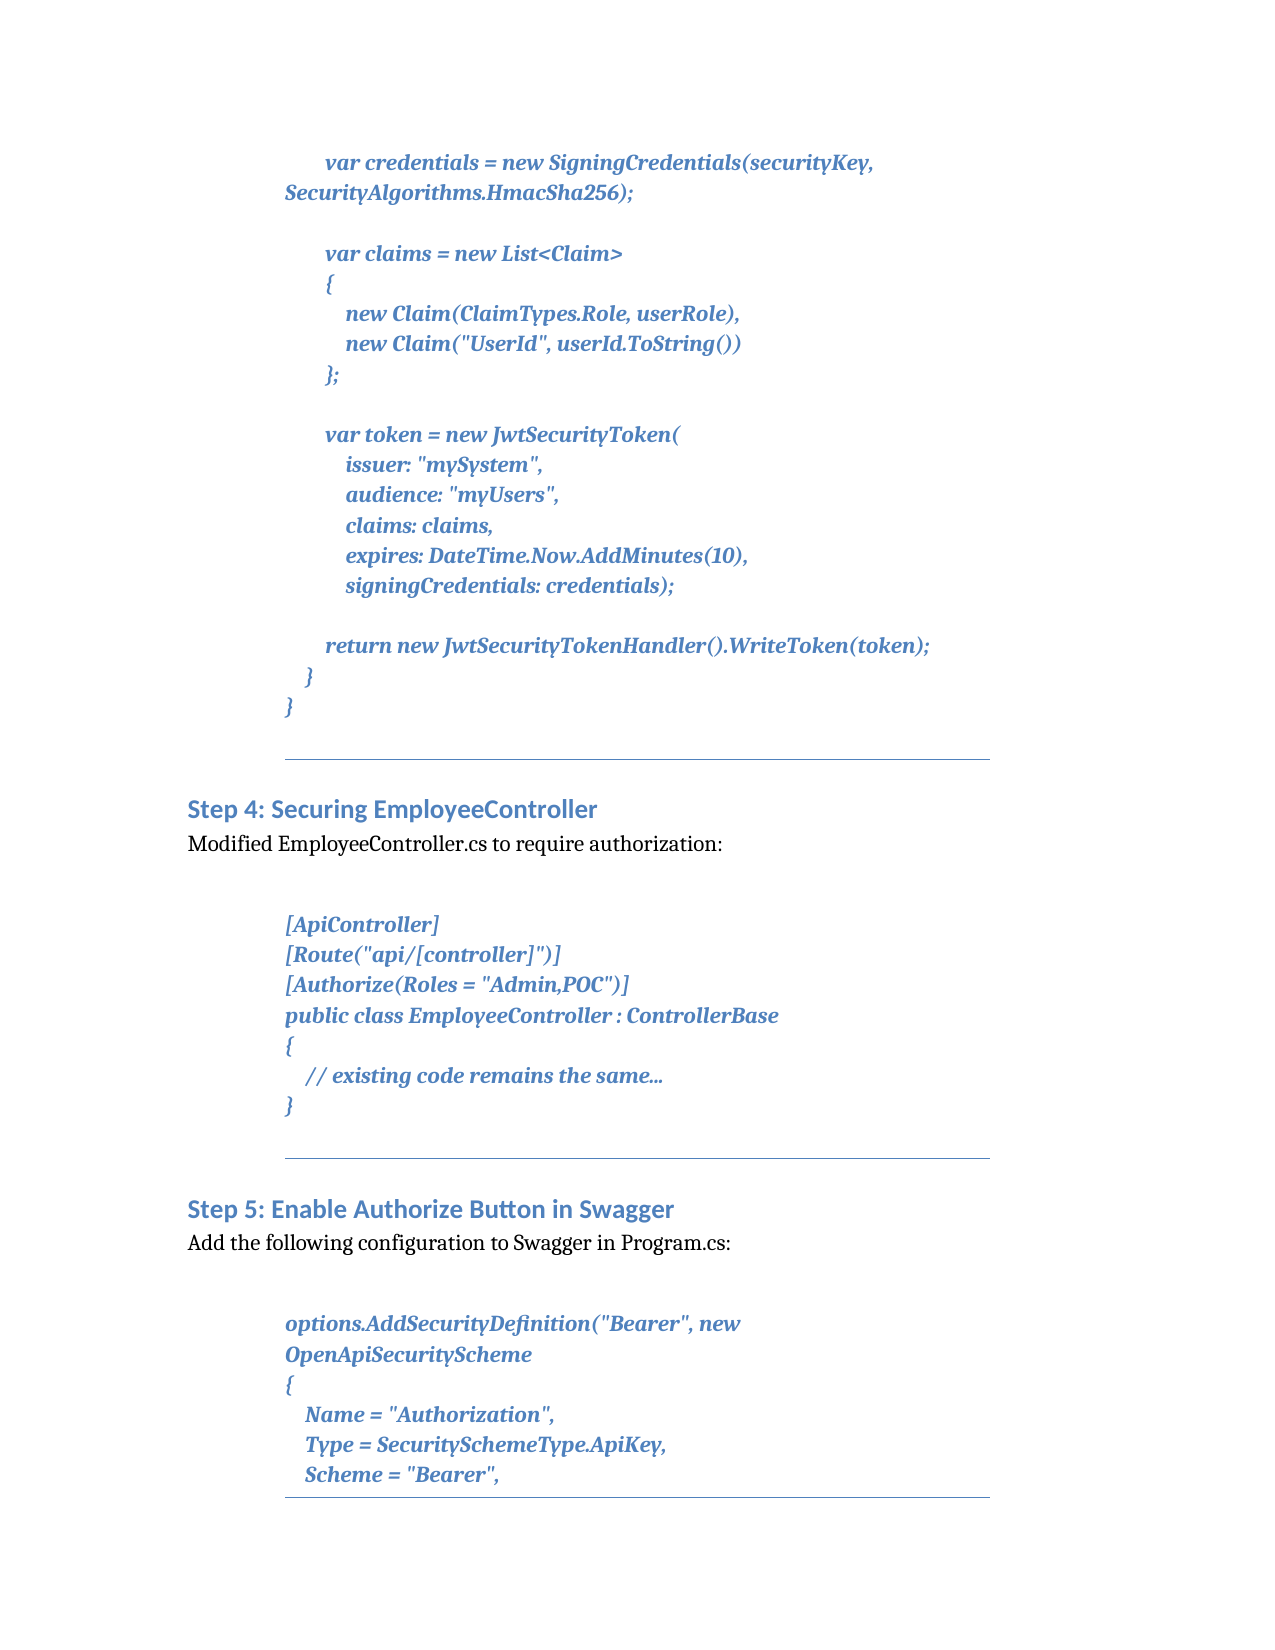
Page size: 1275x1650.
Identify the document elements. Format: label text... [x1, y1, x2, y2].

subtitle Step 4: Securing EmployeeController [187, 793, 1087, 826]
subtitle Step 5: Enable Authorize Button in Swagger [187, 1192, 1087, 1225]
text Add the following configuration to Swagger in Program.cs: [187, 1230, 1087, 1256]
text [285, 150, 990, 759]
text Modified EmployeeController.cs to require authorization: [187, 831, 1087, 857]
text [ApiController] [Route("api/[controller]")] [Authorize(Roles = "Admin,POC")] public class EmployeeController : ControllerBase { // existing code remains the same... } [285, 882, 990, 1158]
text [285, 1281, 990, 1497]
